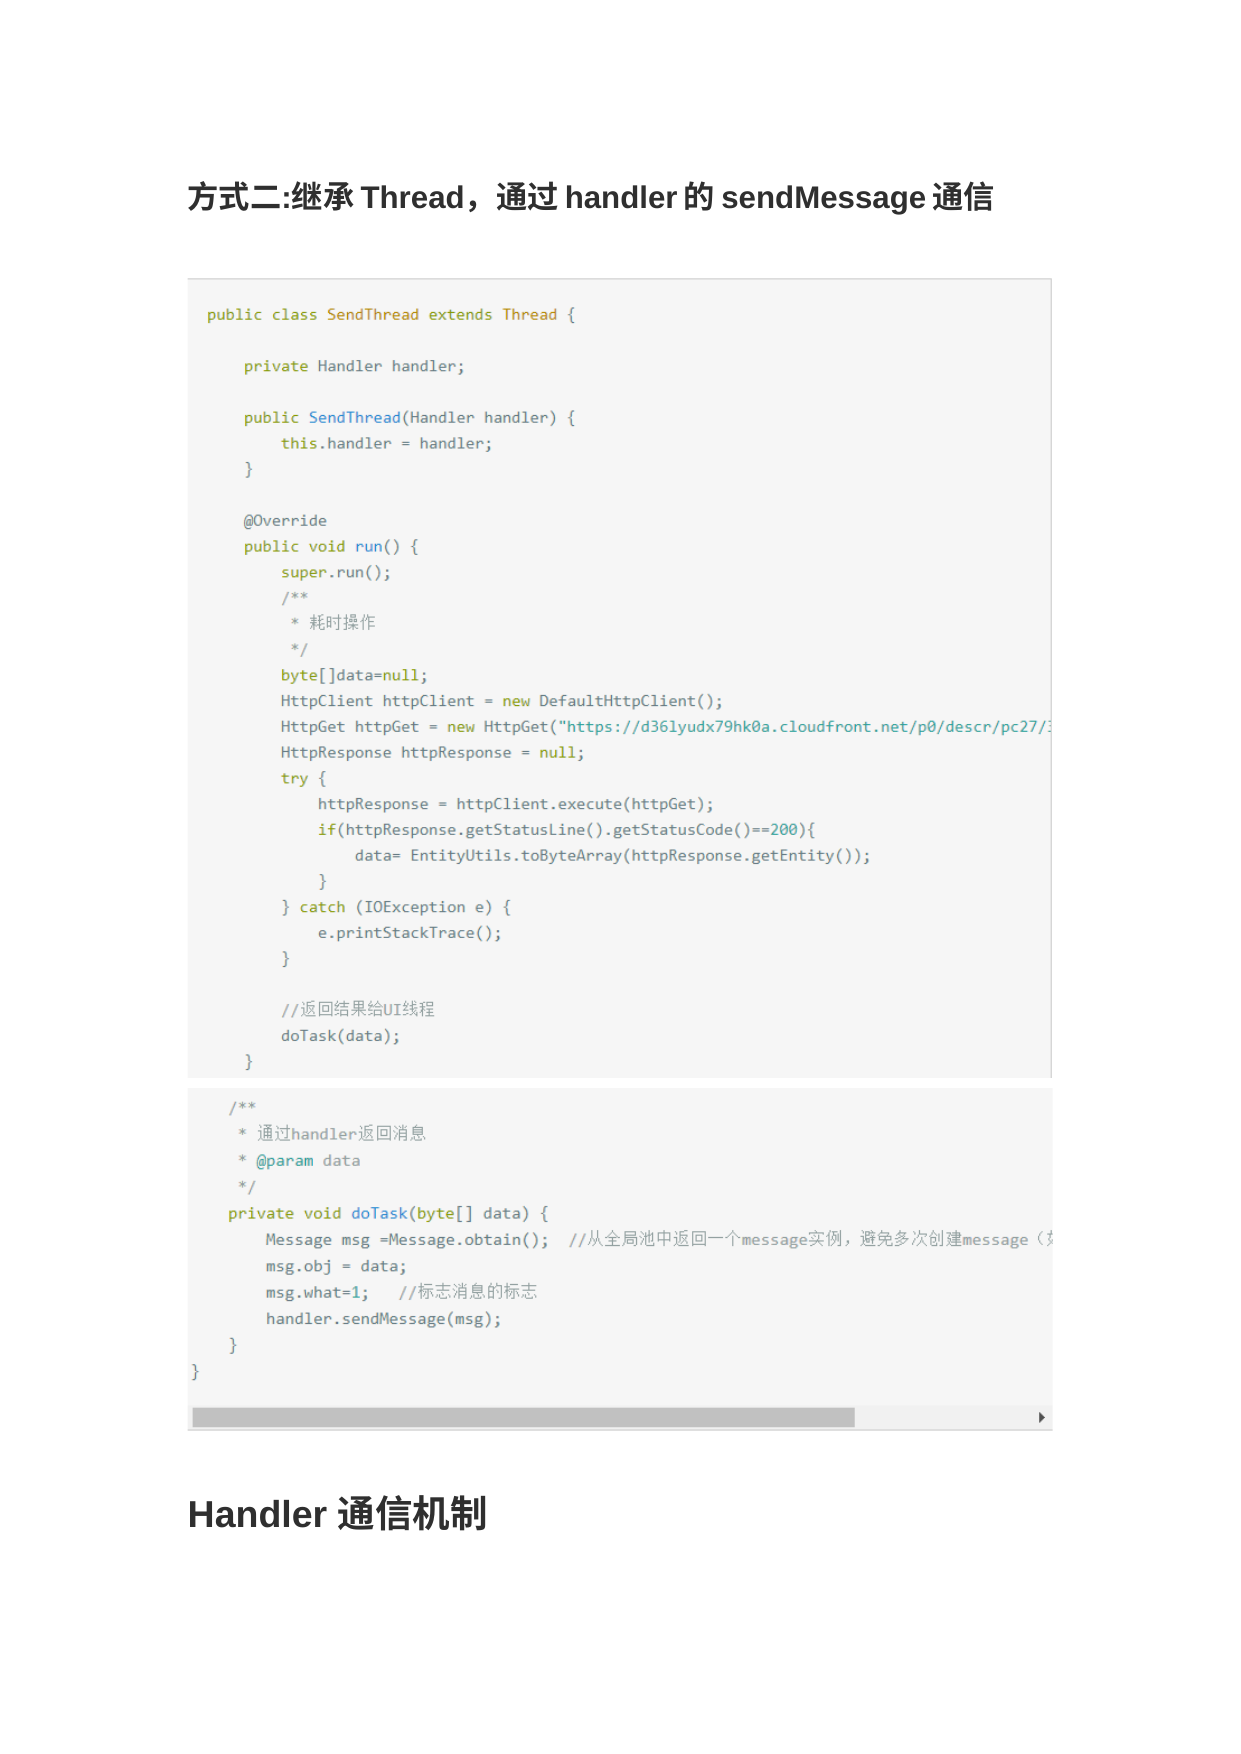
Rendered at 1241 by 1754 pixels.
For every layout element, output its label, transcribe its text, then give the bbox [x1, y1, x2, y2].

subtitle 方式二:继承Thread，通过handler的sendMessage通信 [187, 162, 1053, 227]
picture [187, 1088, 1053, 1433]
subtitle Handler 通信机制 [187, 1478, 1053, 1543]
picture [187, 275, 1053, 1078]
